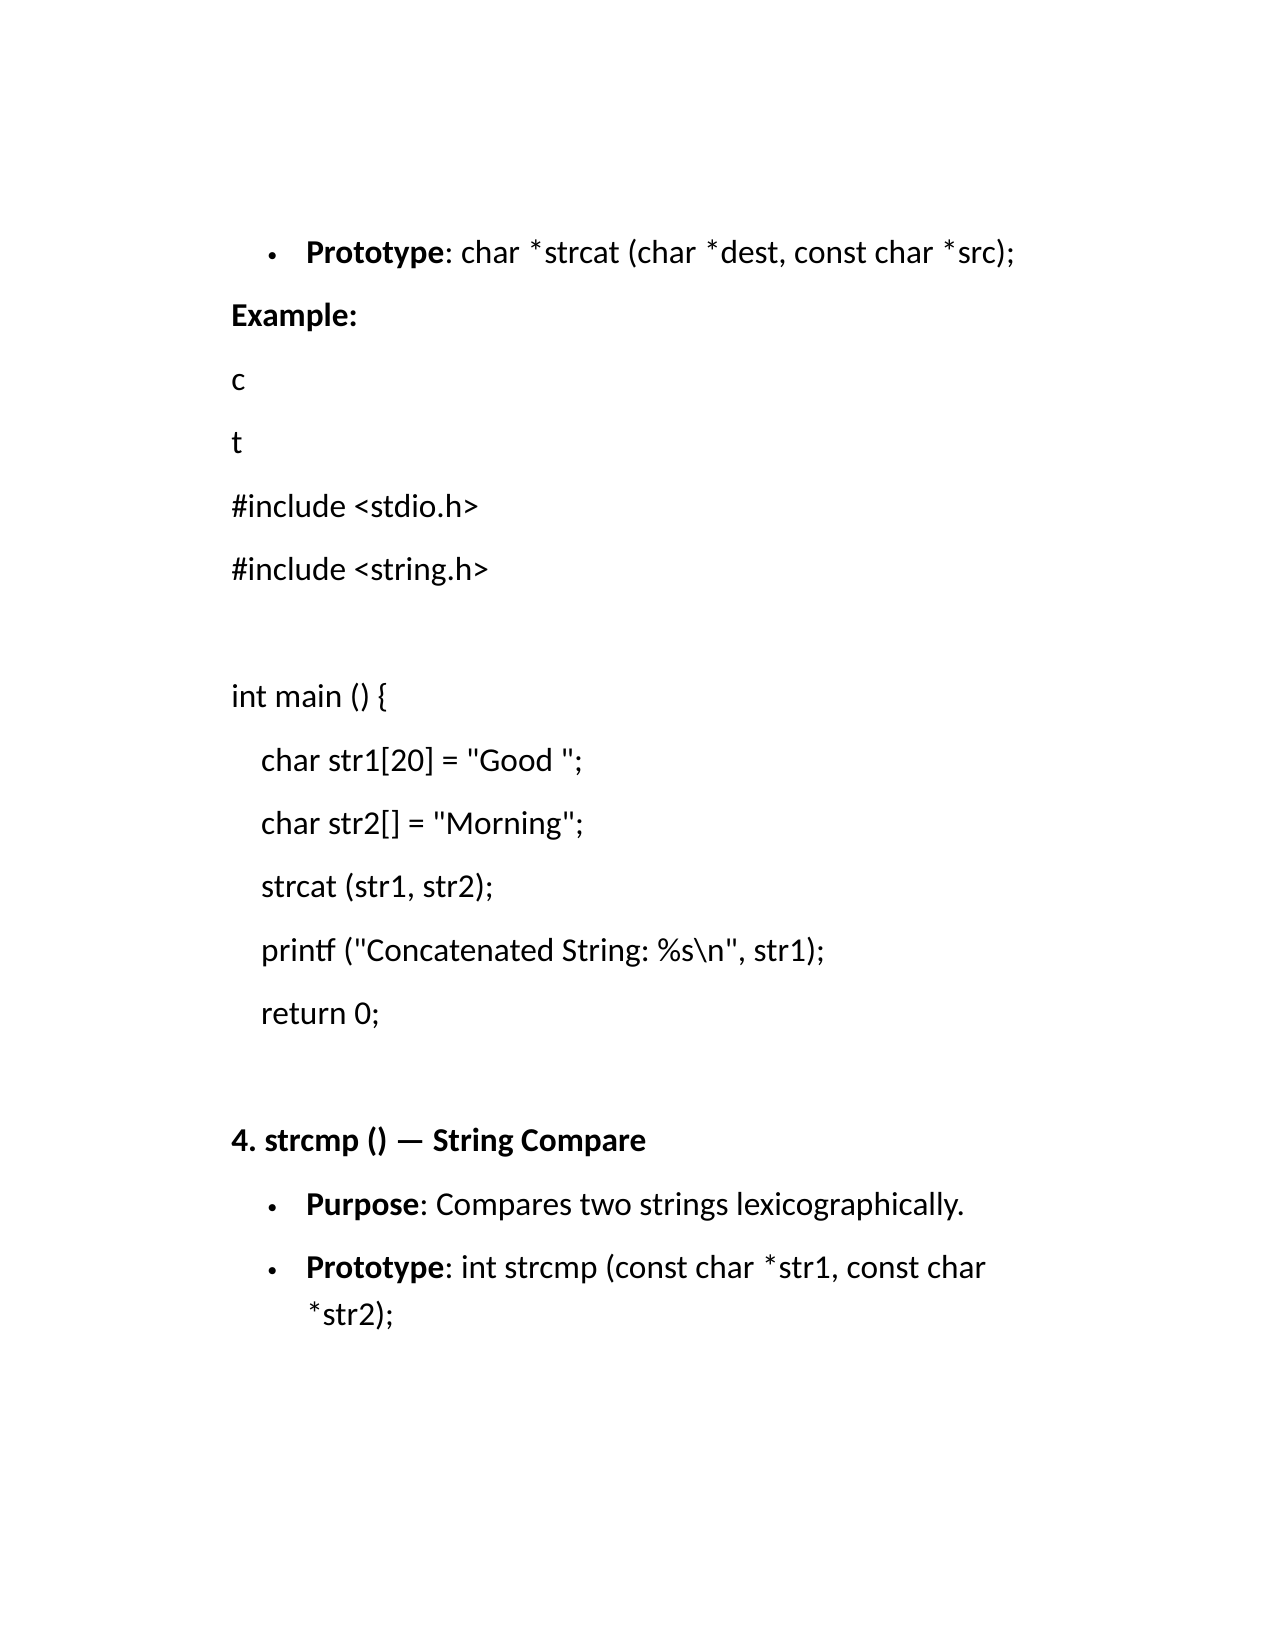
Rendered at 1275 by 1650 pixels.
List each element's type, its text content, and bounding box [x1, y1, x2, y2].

text return 0; [231, 992, 1044, 1033]
text int main () { [231, 675, 1044, 716]
text strcat (str1, str2); [231, 865, 1044, 906]
text c [231, 358, 1044, 399]
text char str2[] = "Morning"; [231, 802, 1044, 843]
text #include <stdio.h> [231, 485, 1044, 526]
text #include <string.h> [231, 548, 1044, 589]
text t [231, 421, 1044, 462]
text printf ("Concatenated String: %s\n", str1); [231, 929, 1044, 969]
list Prototype: char *strcat (char *dest, const char *src); [268, 231, 1044, 272]
text 4. strcmp () — String Compare [231, 1119, 1044, 1160]
text char str1[20] = "Good "; [231, 738, 1044, 779]
list Prototype: int strcmp (const char *str1, const char *str2); [268, 1246, 1044, 1333]
list Purpose: Compares two strings lexicographically. [268, 1183, 1044, 1223]
text Example: [231, 294, 1044, 335]
